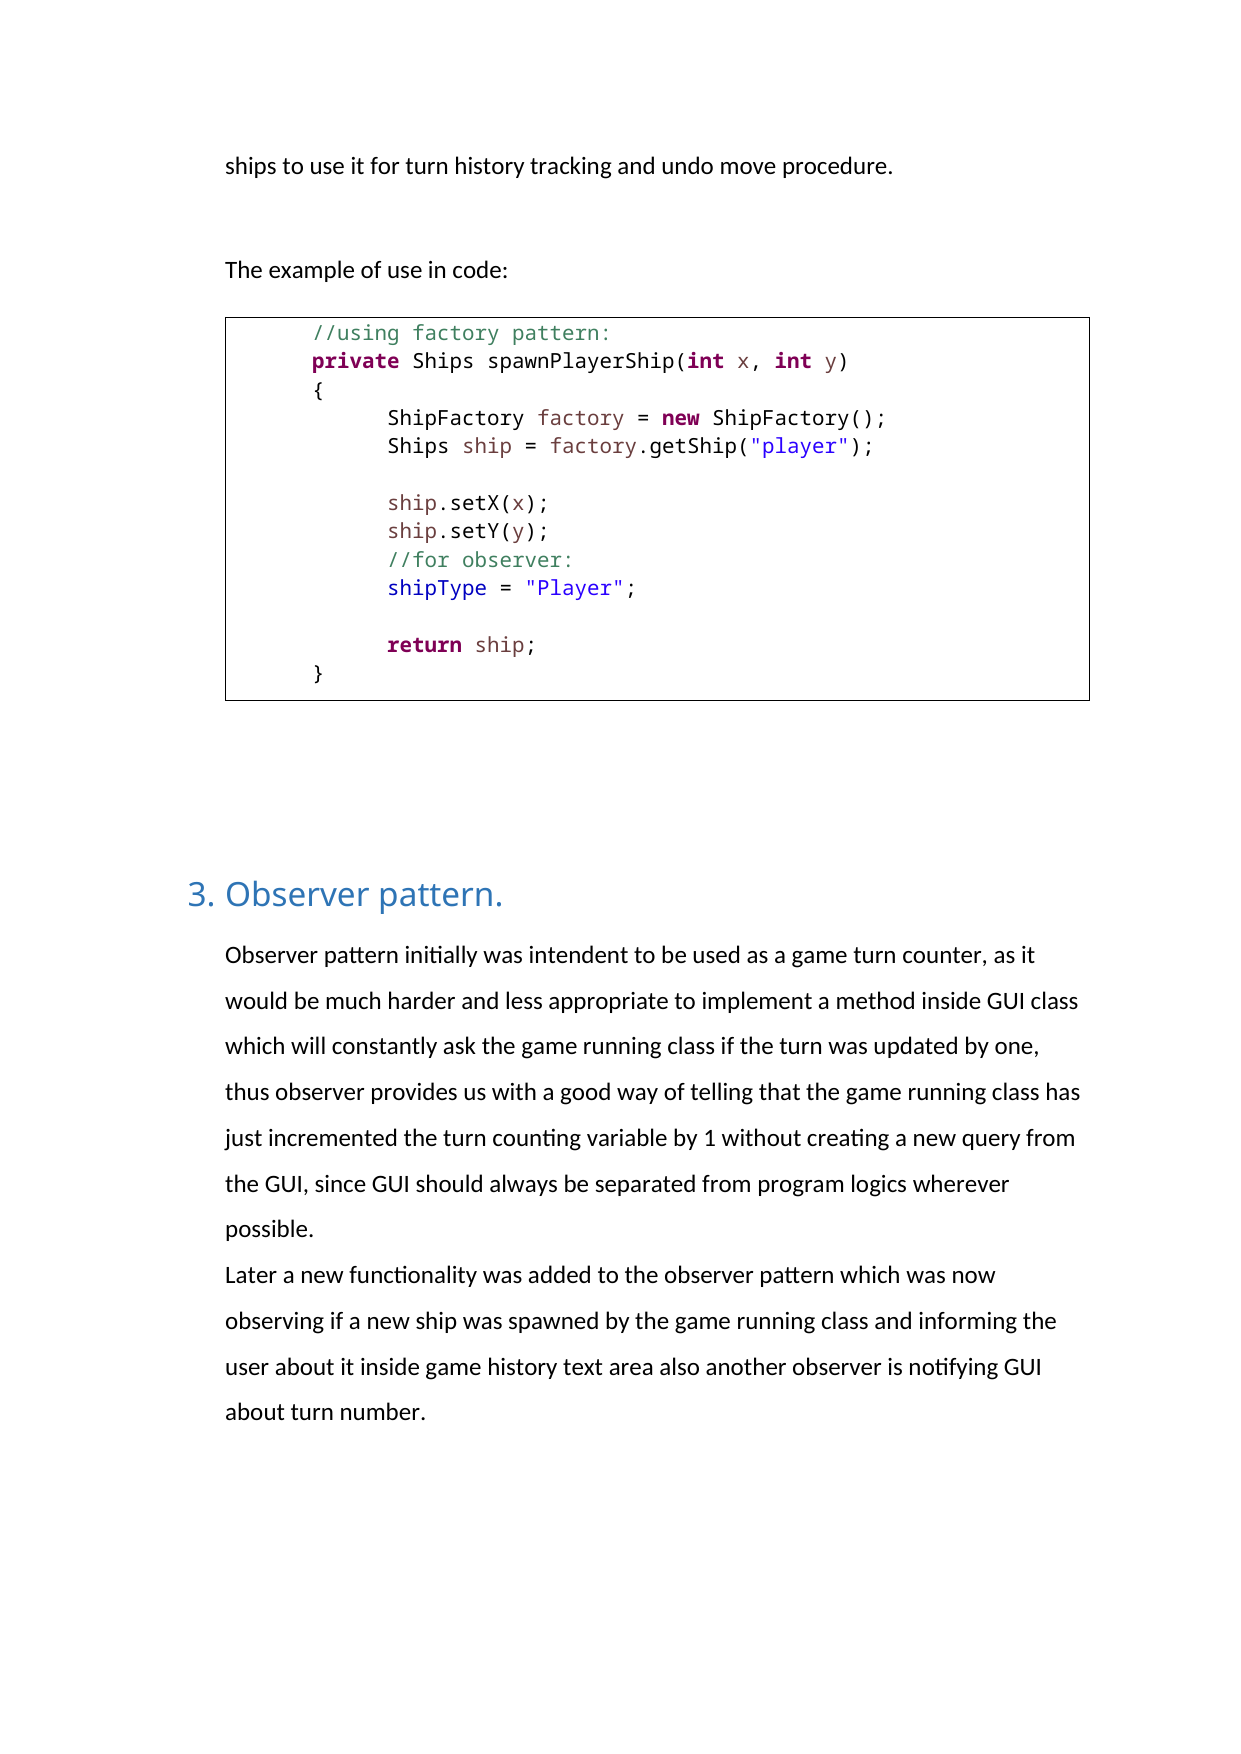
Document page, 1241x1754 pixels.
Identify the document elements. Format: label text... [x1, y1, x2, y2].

table_header //using factory pattern: private Ships spawnPlayerShip(int x, int y) { ShipFactory factory = new ShipFactory(); Ships ship = factory.getShip("player"); ship.setX(x); ship.setY(y); //for observer: shipType = "Player"; return ship; } [226, 318, 1089, 700]
text The example of use in code: [225, 254, 1090, 285]
subtitle Observer pattern. [187, 871, 1090, 916]
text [225, 150, 1090, 224]
text Observer pattern initially was intendent to be used as a game turn counter, as it would be much harder and less appropriate to implement a method inside GUI class which will constantly ask the game running class if the turn was updated by one, thus observer provides us with a good way of telling that the game running class has just incremented the turn counting variable by 1 without creating a new query from the GUI, since GUI should always be separated from program logics wherever possible. Later a new functionality was added to the observer pattern which was now observing if a new ship was spawned by the game running class and informing the user about it inside game history text area also another observer is notifying GUI about turn number. [225, 939, 1090, 1427]
